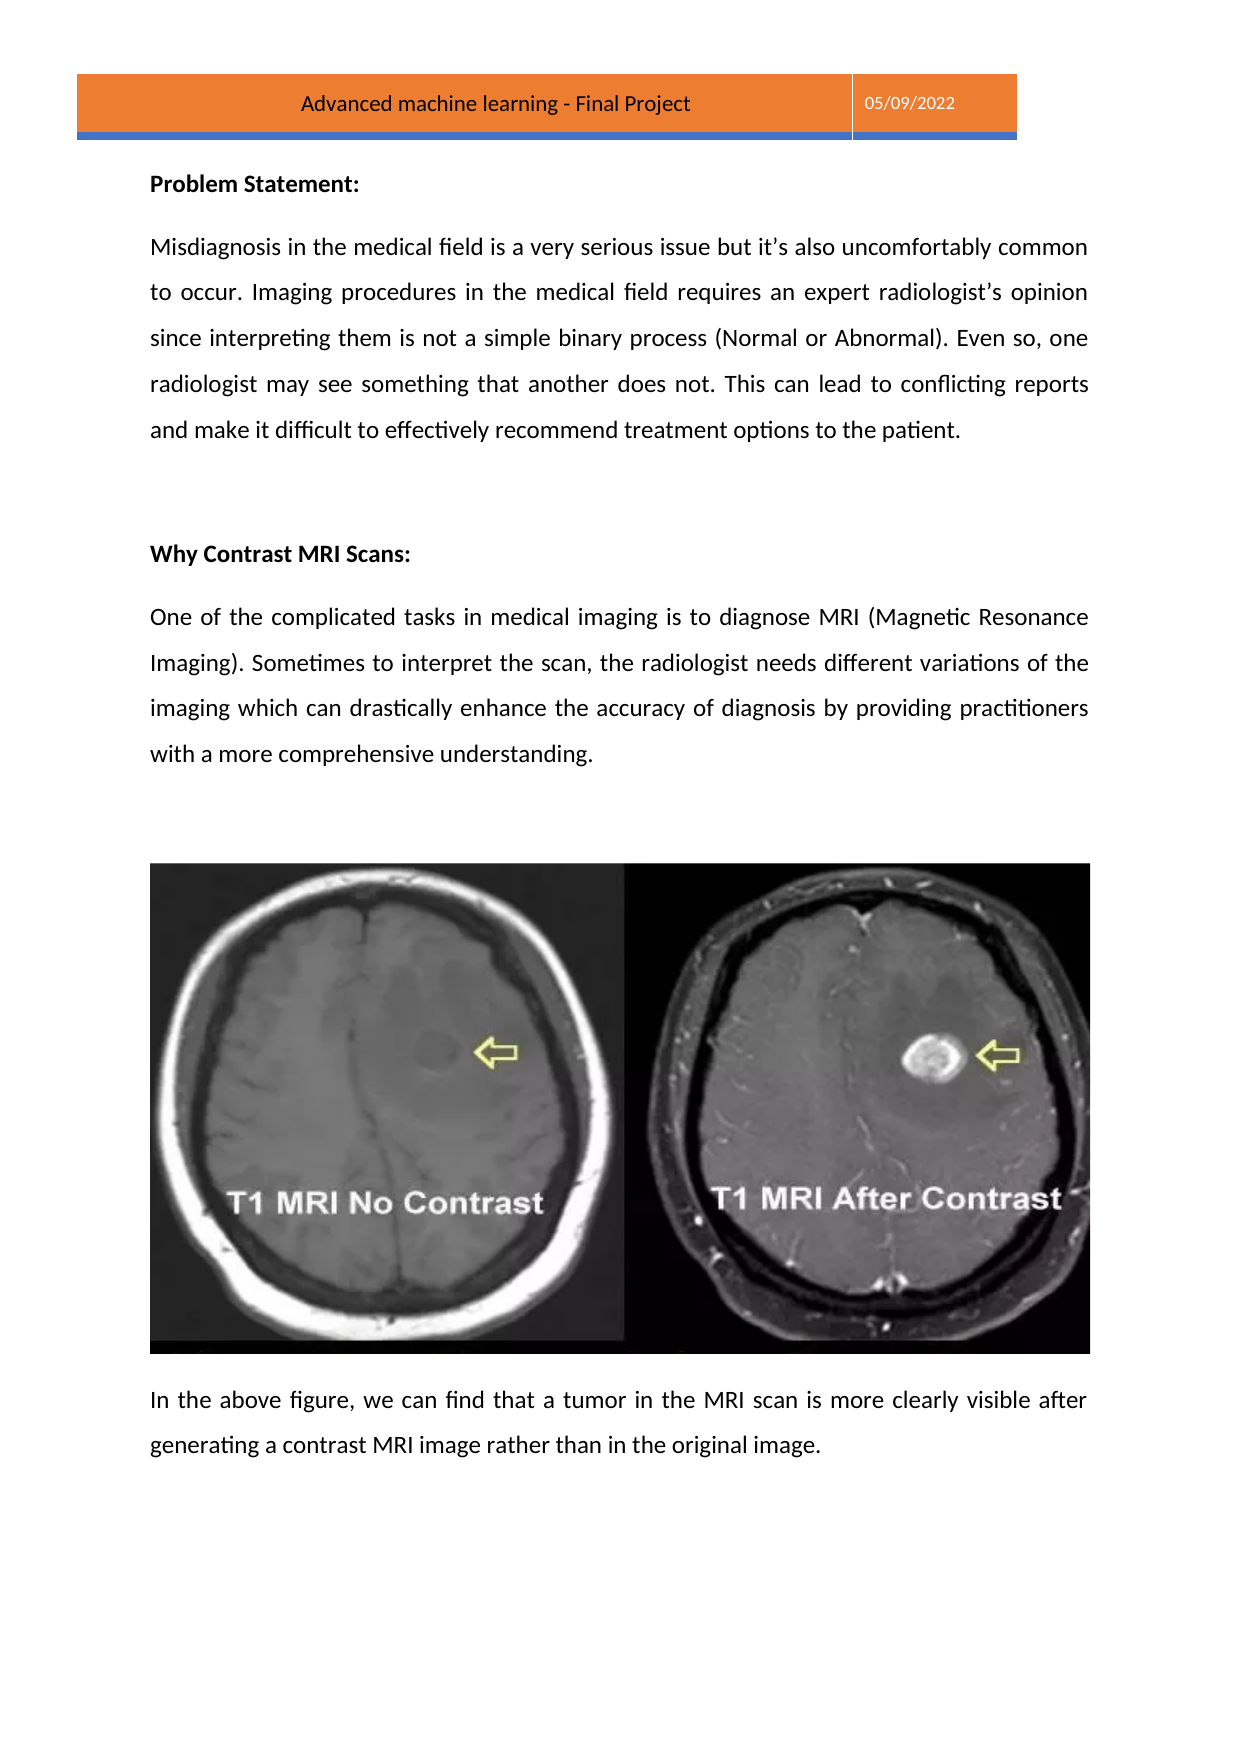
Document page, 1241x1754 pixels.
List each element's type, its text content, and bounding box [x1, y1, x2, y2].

text Problem Statement: [150, 168, 1090, 199]
text Why Contrast MRI Scans: [150, 538, 1090, 569]
text Misdiagnosis in the medical field is a very serious issue but it’s also uncomfortably common to occur. Imaging procedures in the medical field requires an expert radiologist’s opinion since interpreting them is not a simple binary process (Normal or Abnormal). Even so, one radiologist may see something that another does not. This can lead to conflicting reports and make it difficult to effectively recommend treatment options to the patient. [150, 231, 1090, 444]
text One of the complicated tasks in medical imaging is to diagnose MRI (Magnetic Resonance Imaging). Sometimes to interpret the scan, the radiologist needs different variations of the imaging which can drastically enhance the accuracy of diagnosis by providing practitioners with a more comprehensive understanding. [150, 601, 1090, 769]
picture [150, 862, 1091, 1354]
text In the above figure, we can find that a tumor in the MRI scan is more clearly visible after generating a contrast MRI image rather than in the original image. [150, 1384, 1090, 1460]
